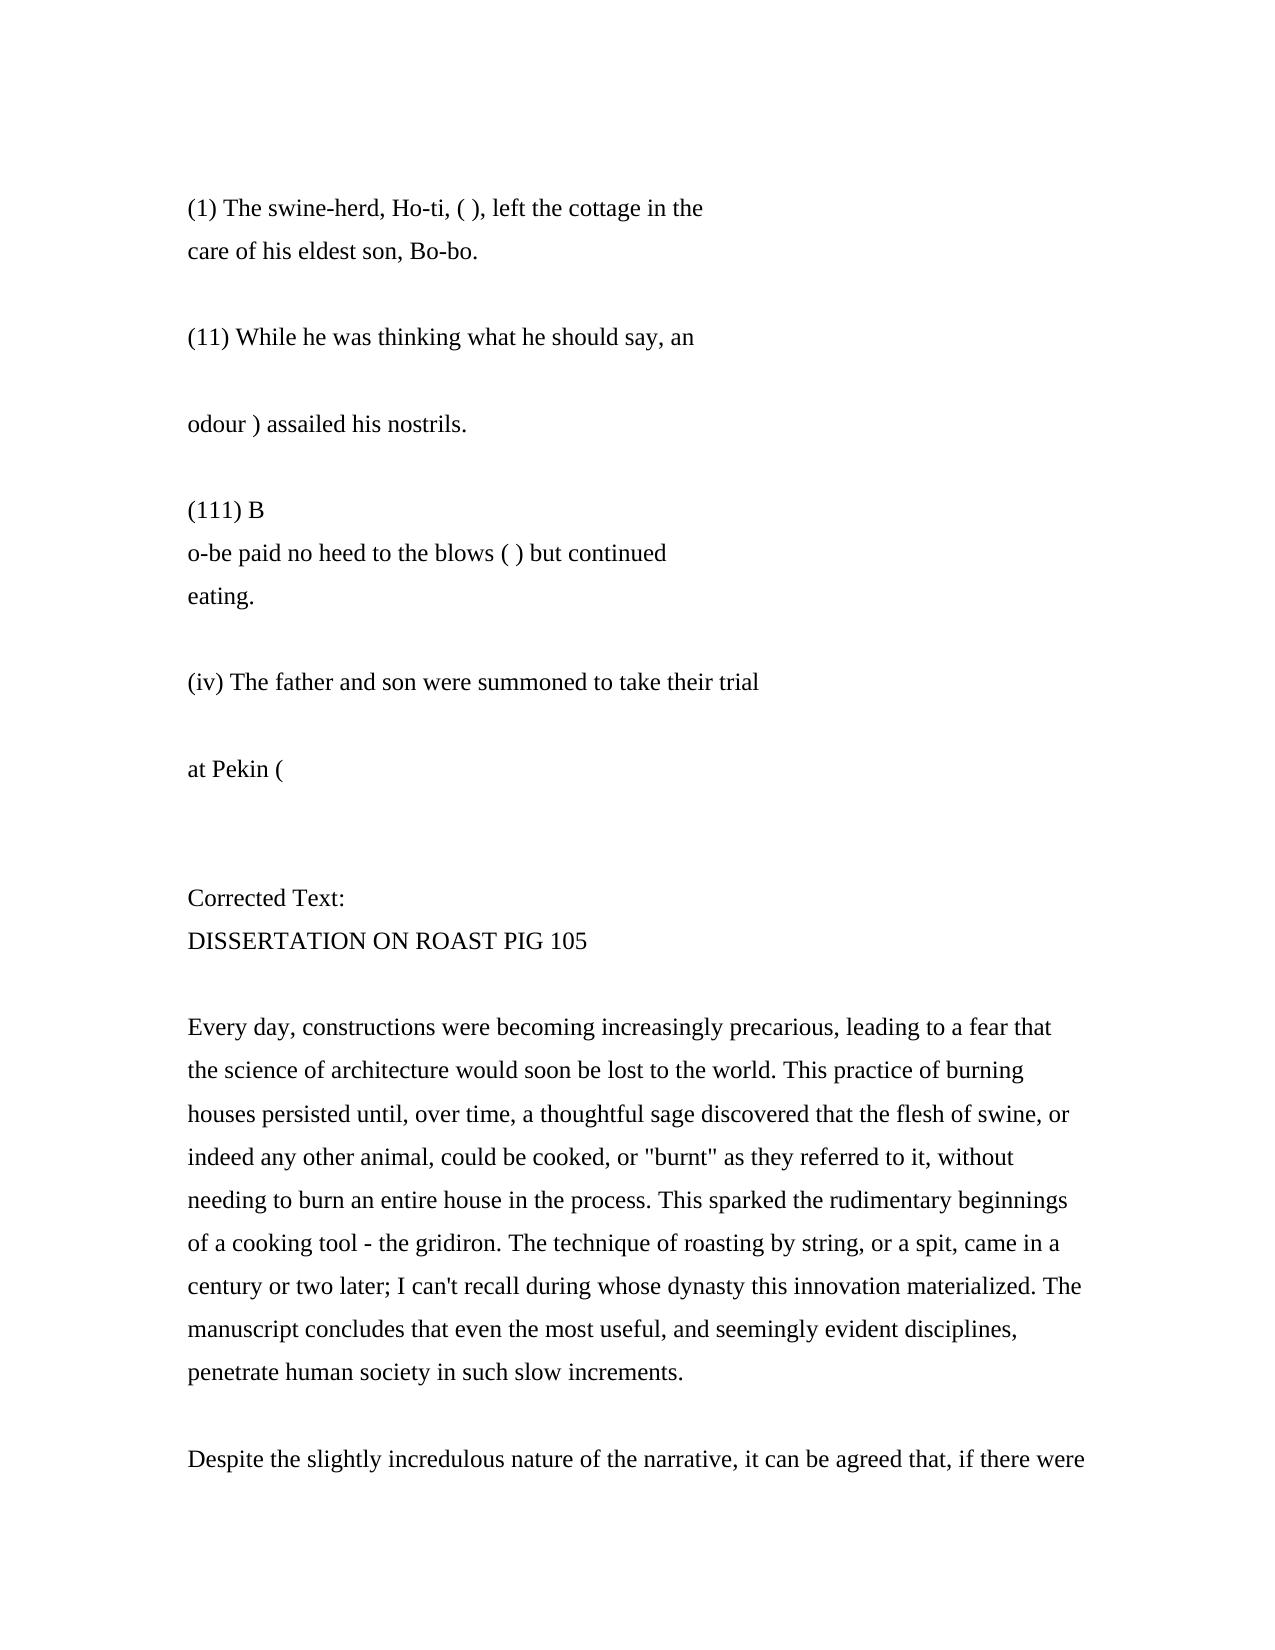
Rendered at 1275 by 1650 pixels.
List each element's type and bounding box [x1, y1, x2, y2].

text [187, 150, 1087, 1472]
